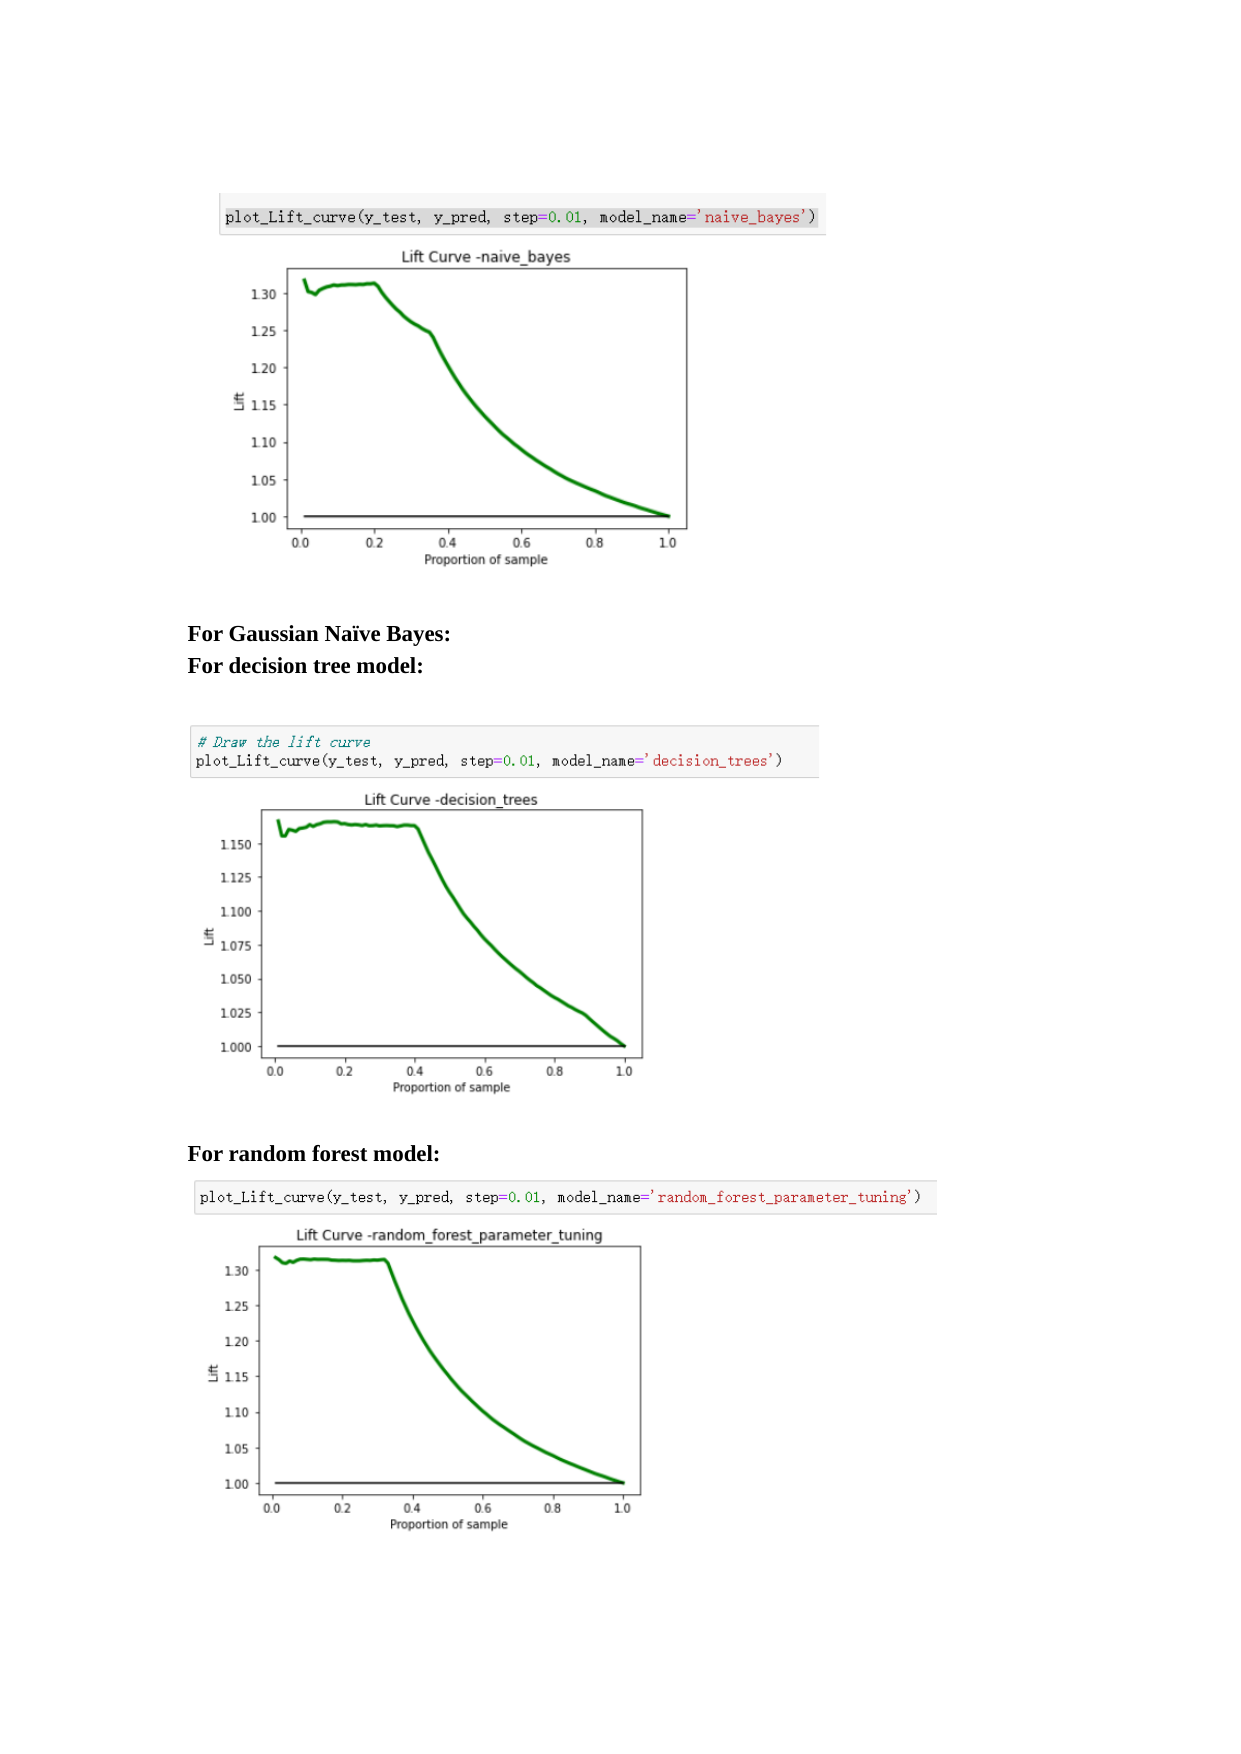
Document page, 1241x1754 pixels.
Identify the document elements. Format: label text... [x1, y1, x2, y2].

picture [187, 1169, 937, 1547]
picture [217, 193, 827, 591]
text For decision tree model: [187, 649, 1053, 682]
picture [187, 714, 820, 1110]
text For random forest model: [187, 1137, 1053, 1169]
